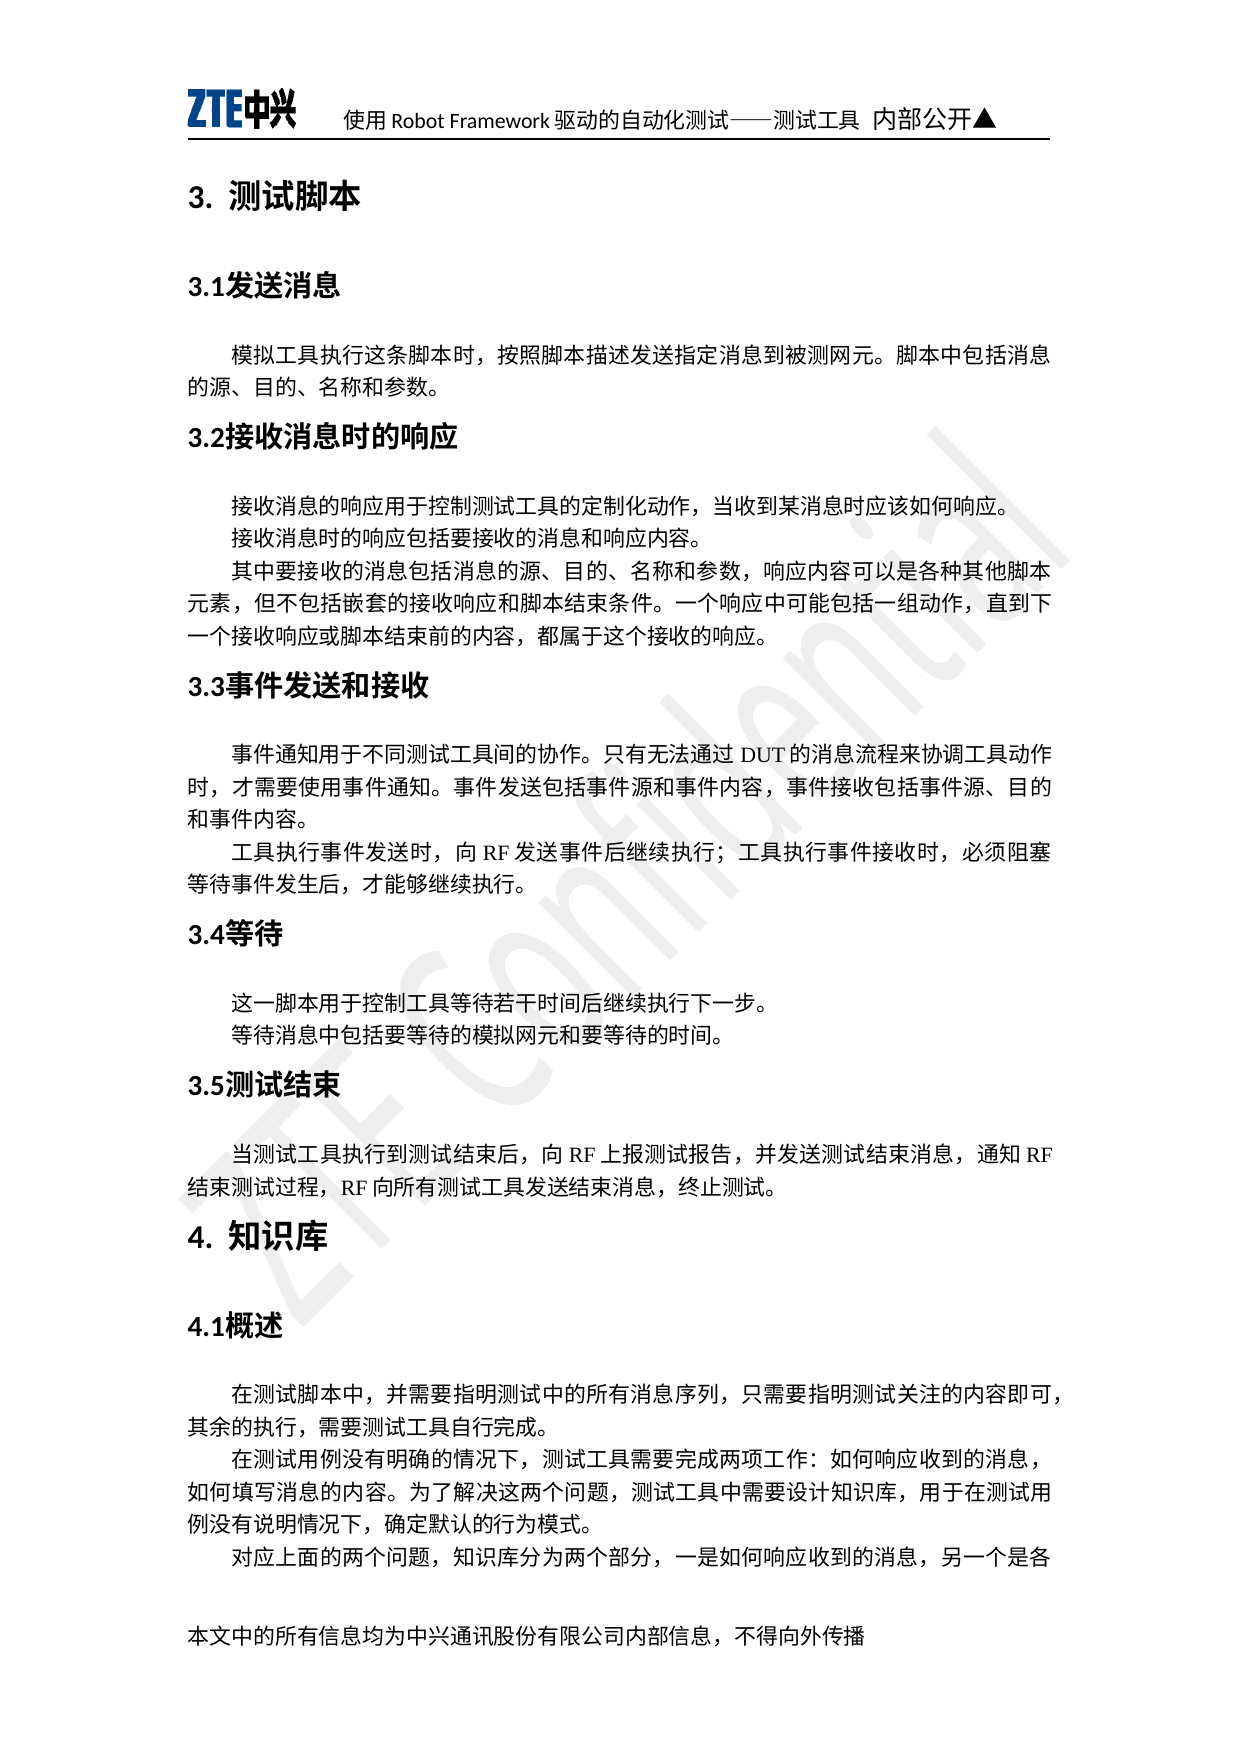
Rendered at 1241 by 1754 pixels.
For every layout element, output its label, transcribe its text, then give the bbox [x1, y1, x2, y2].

subtitle 知识库 [187, 1202, 1053, 1267]
text 其中要接收的消息包括消息的源、目的、名称和参数，响应内容可以是各种其他脚本元素，但不包括嵌套的接收响应和脚本结束条件。一个响应中可能包括一组动作，直到下一个接收响应或脚本结束前的内容，都属于这个接收的响应。 [187, 553, 1053, 651]
text 接收消息的响应用于控制测试工具的定制化动作，当收到某消息时应该如何响应。 [187, 488, 1053, 521]
subtitle 测试脚本 [187, 162, 1053, 227]
subtitle 发送消息 [187, 251, 1053, 316]
text 在测试用例没有明确的情况下，测试工具需要完成两项工作：如何响应收到的消息，如何填写消息的内容。为了解决这两个问题，测试工具中需要设计知识库，用于在测试用例没有说明情况下，确定默认的行为模式。 [187, 1442, 1053, 1539]
text 模拟工具执行这条脚本时，按照脚本描述发送指定消息到被测网元。脚本中包括消息的源、目的、名称和参数。 [187, 337, 1053, 402]
text 接收消息时的响应包括要接收的消息和响应内容。 [187, 521, 1053, 553]
subtitle 测试结束 [187, 1051, 1053, 1116]
subtitle 等待 [187, 899, 1053, 964]
subtitle 接收消息时的响应 [187, 402, 1053, 467]
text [187, 1539, 1053, 1572]
text 工具执行事件发送时，向RF发送事件后继续执行；工具执行事件接收时，必须阻塞等待事件发生后，才能够继续执行。 [187, 834, 1053, 899]
text 这一脚本用于控制工具等待若干时间后继续执行下一步。 [187, 986, 1053, 1018]
subtitle 事件发送和接收 [187, 651, 1053, 716]
text 当测试工具执行到测试结束后，向RF上报测试报告，并发送测试结束消息，通知RF结束测试过程，RF向所有测试工具发送结束消息，终止测试。 [187, 1137, 1053, 1202]
text 在测试脚本中，并需要指明测试中的所有消息序列，只需要指明测试关注的内容即可，其余的执行，需要测试工具自行完成。 [187, 1377, 1053, 1442]
subtitle 概述 [187, 1291, 1053, 1356]
text 事件通知用于不同测试工具间的协作。只有无法通过DUT的消息流程来协调工具动作时，才需要使用事件通知。事件发送包括事件源和事件内容，事件接收包括事件源、目的和事件内容。 [187, 737, 1053, 834]
text 等待消息中包括要等待的模拟网元和要等待的时间。 [187, 1018, 1053, 1051]
